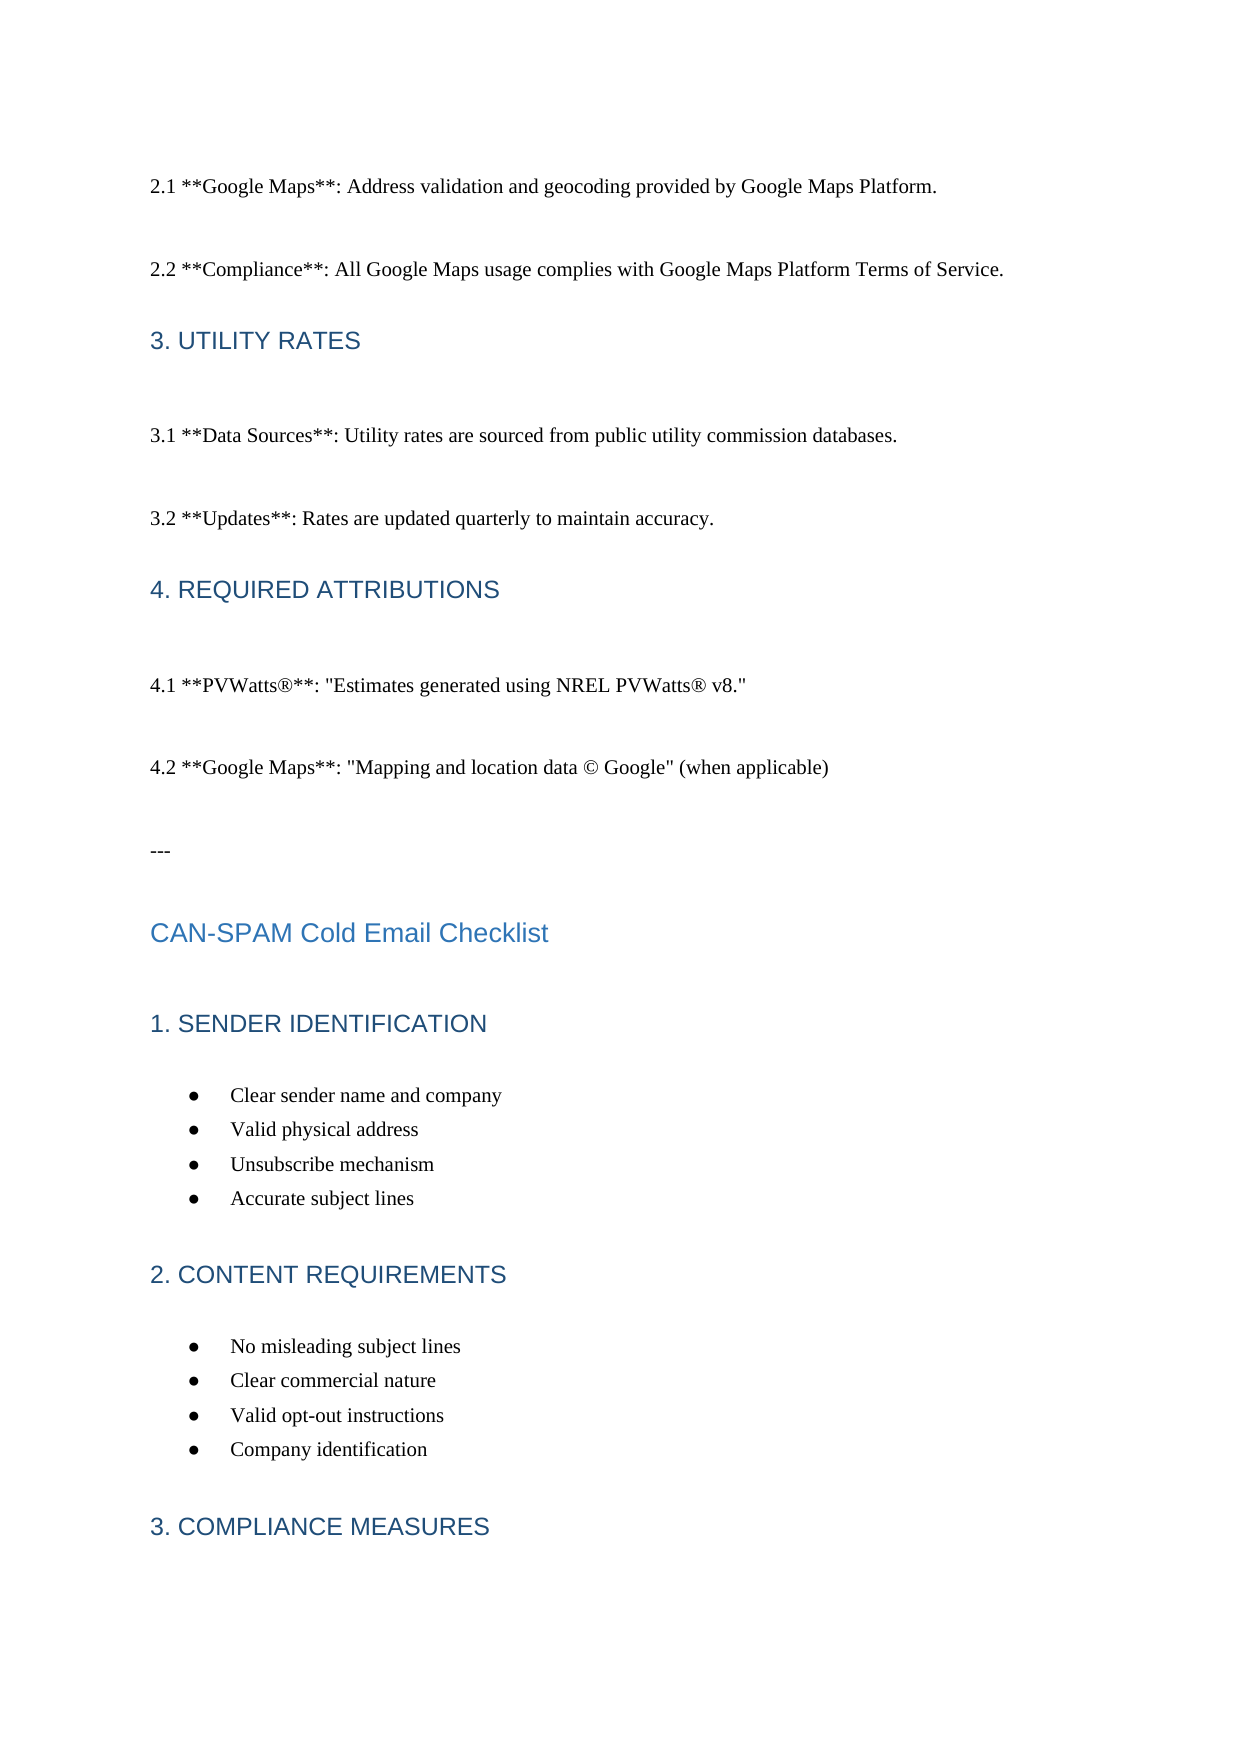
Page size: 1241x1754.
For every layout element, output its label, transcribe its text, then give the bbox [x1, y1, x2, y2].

list Clear sender name and company [187, 1083, 1090, 1107]
subtitle 3. UTILITY RATES [150, 326, 1090, 354]
text 4.1 **PVWatts®**: "Estimates generated using NREL PVWatts® v8." [150, 648, 1090, 697]
subtitle 1. SENDER IDENTIFICATION [150, 1009, 1090, 1038]
list No misleading subject lines [187, 1334, 1090, 1358]
subtitle CAN-SPAM Cold Email Checklist [150, 917, 1090, 948]
text 3.1 **Data Sources**: Utility rates are sourced from public utility commission databases. [150, 399, 1090, 447]
list Valid opt-out instructions [187, 1403, 1090, 1427]
text --- [150, 814, 1090, 862]
text 3.2 **Updates**: Rates are updated quarterly to maintain accuracy. [150, 482, 1090, 530]
subtitle 3. COMPLIANCE MEASURES [150, 1511, 1090, 1540]
list Clear commercial nature [187, 1368, 1090, 1392]
list Valid physical address [187, 1117, 1090, 1141]
subtitle 4. REQUIRED ATTRIBUTIONS [150, 575, 1090, 604]
text 4.2 **Google Maps**: "Mapping and location data © Google" (when applicable) [150, 731, 1090, 779]
list Unsubscribe mechanism [187, 1152, 1090, 1176]
subtitle 2. CONTENT REQUIREMENTS [150, 1260, 1090, 1289]
text 2.1 **Google Maps**: Address validation and geocoding provided by Google Maps Platform. [150, 150, 1090, 198]
text 2.2 **Compliance**: All Google Maps usage complies with Google Maps Platform Terms of Service. [150, 233, 1090, 281]
list Accurate subject lines [187, 1186, 1090, 1210]
list Company identification [187, 1437, 1090, 1461]
